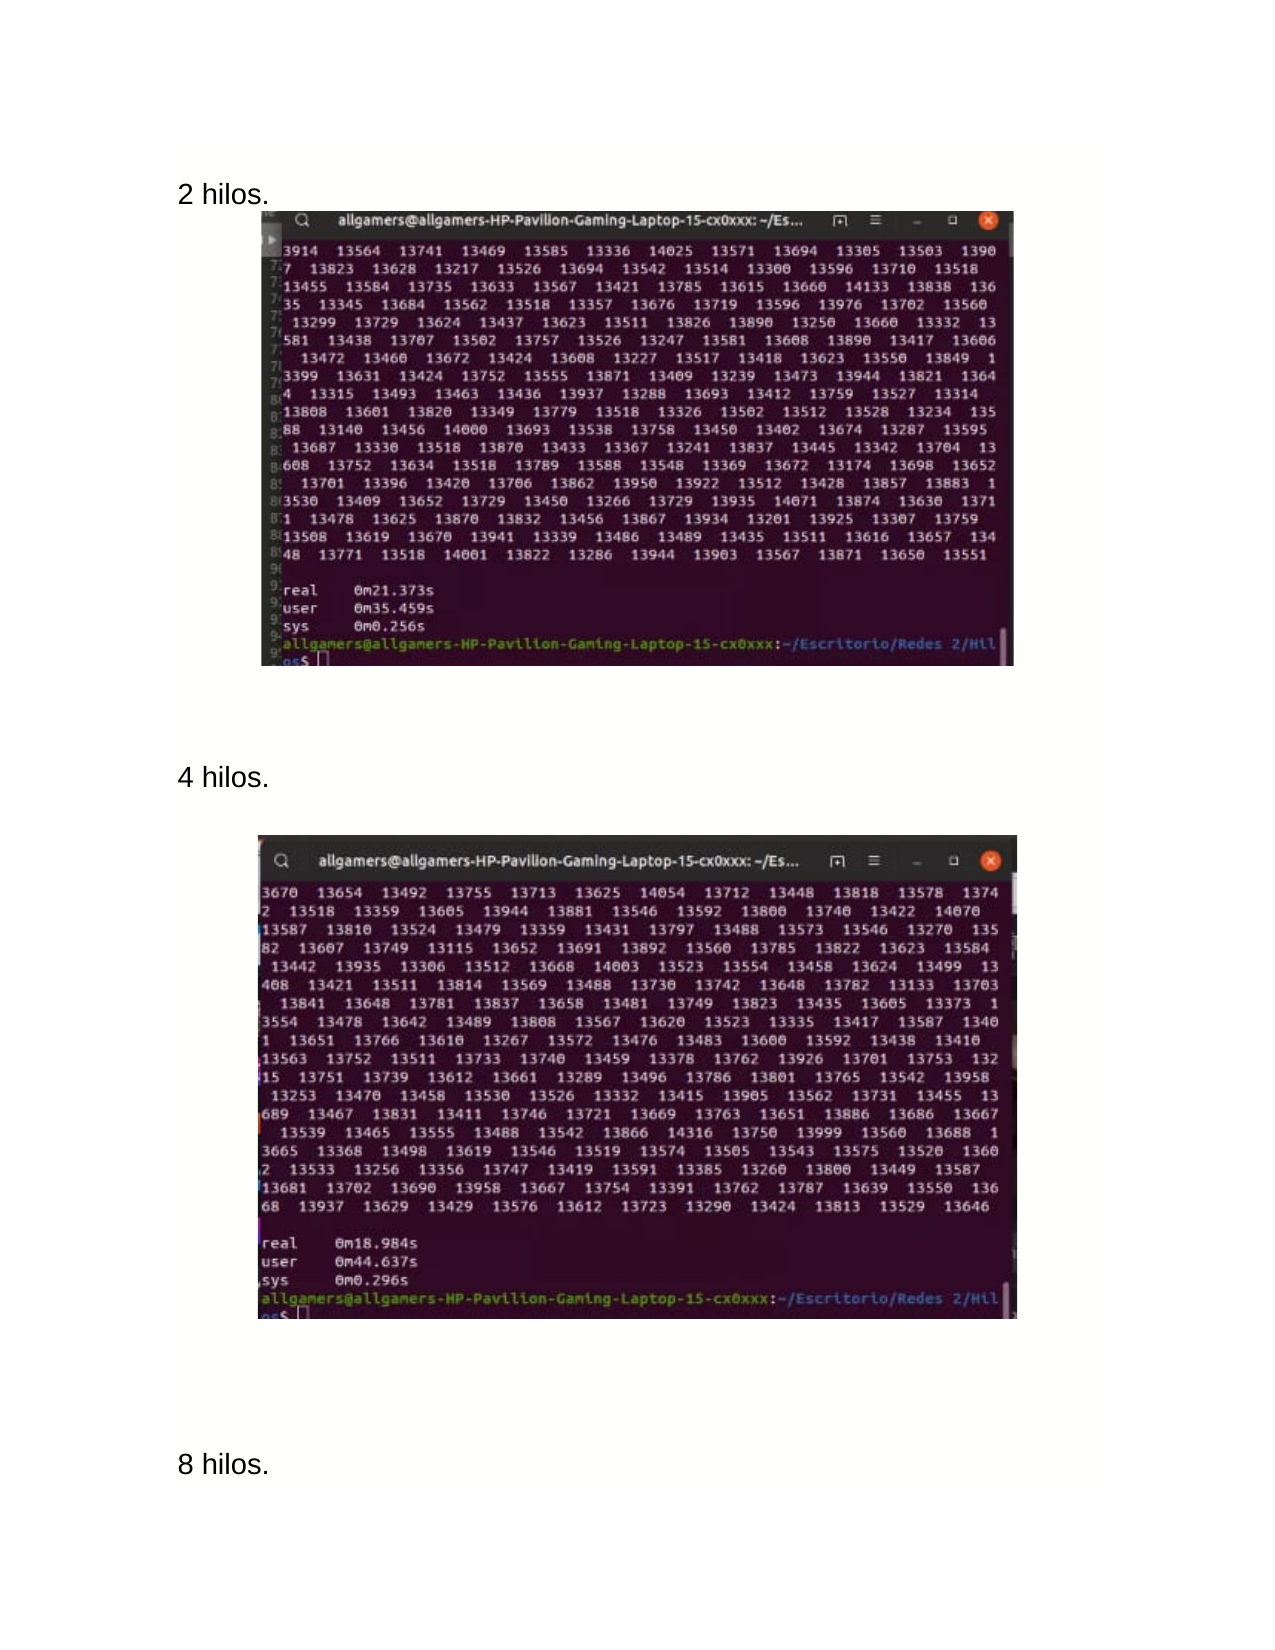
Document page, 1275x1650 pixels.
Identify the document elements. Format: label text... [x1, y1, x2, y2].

picture [261, 211, 1014, 666]
text 2 hilos. [177, 177, 1098, 211]
picture [257, 835, 1018, 1319]
text 8 hilos. [177, 1447, 1098, 1481]
text 4 hilos. [177, 760, 1098, 794]
